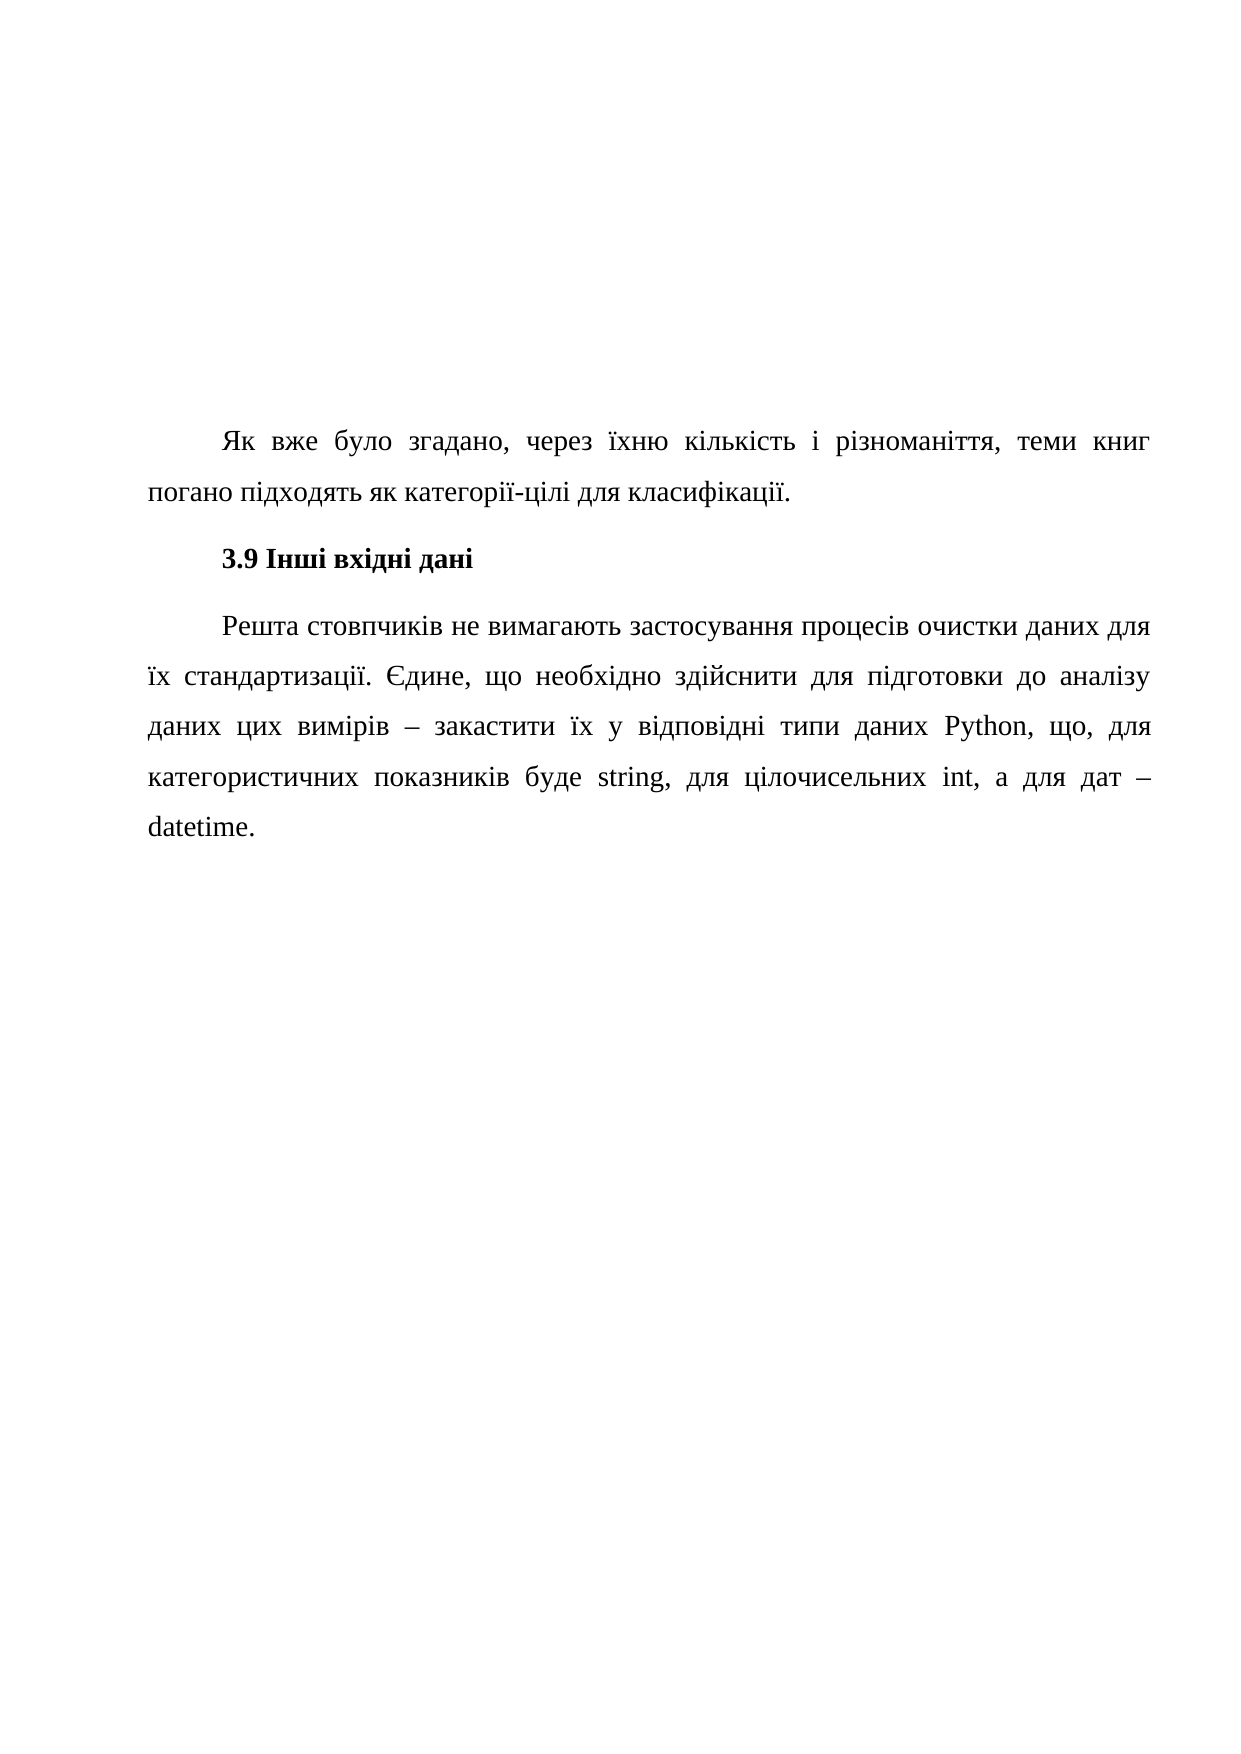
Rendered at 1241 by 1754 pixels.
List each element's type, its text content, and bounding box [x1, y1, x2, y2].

text Решта стовпчиків не вимагають застосування процесів очистки даних для їх стандартизації. Єдине, що необхідно здійснити для підготовки до аналізу даних цих вимірів – закастити їх у відповідні типи даних Python, що, для категористичних показників буде string, для цілочисельних int, а для дат – datetime. [148, 608, 1152, 843]
text 3.9 Інші вхідні дані [148, 541, 1152, 574]
text Як вже було згадано, через їхню кількість і різноманіття, теми книг погано підходять як категорії-цілі для класифікації. [148, 423, 1152, 507]
